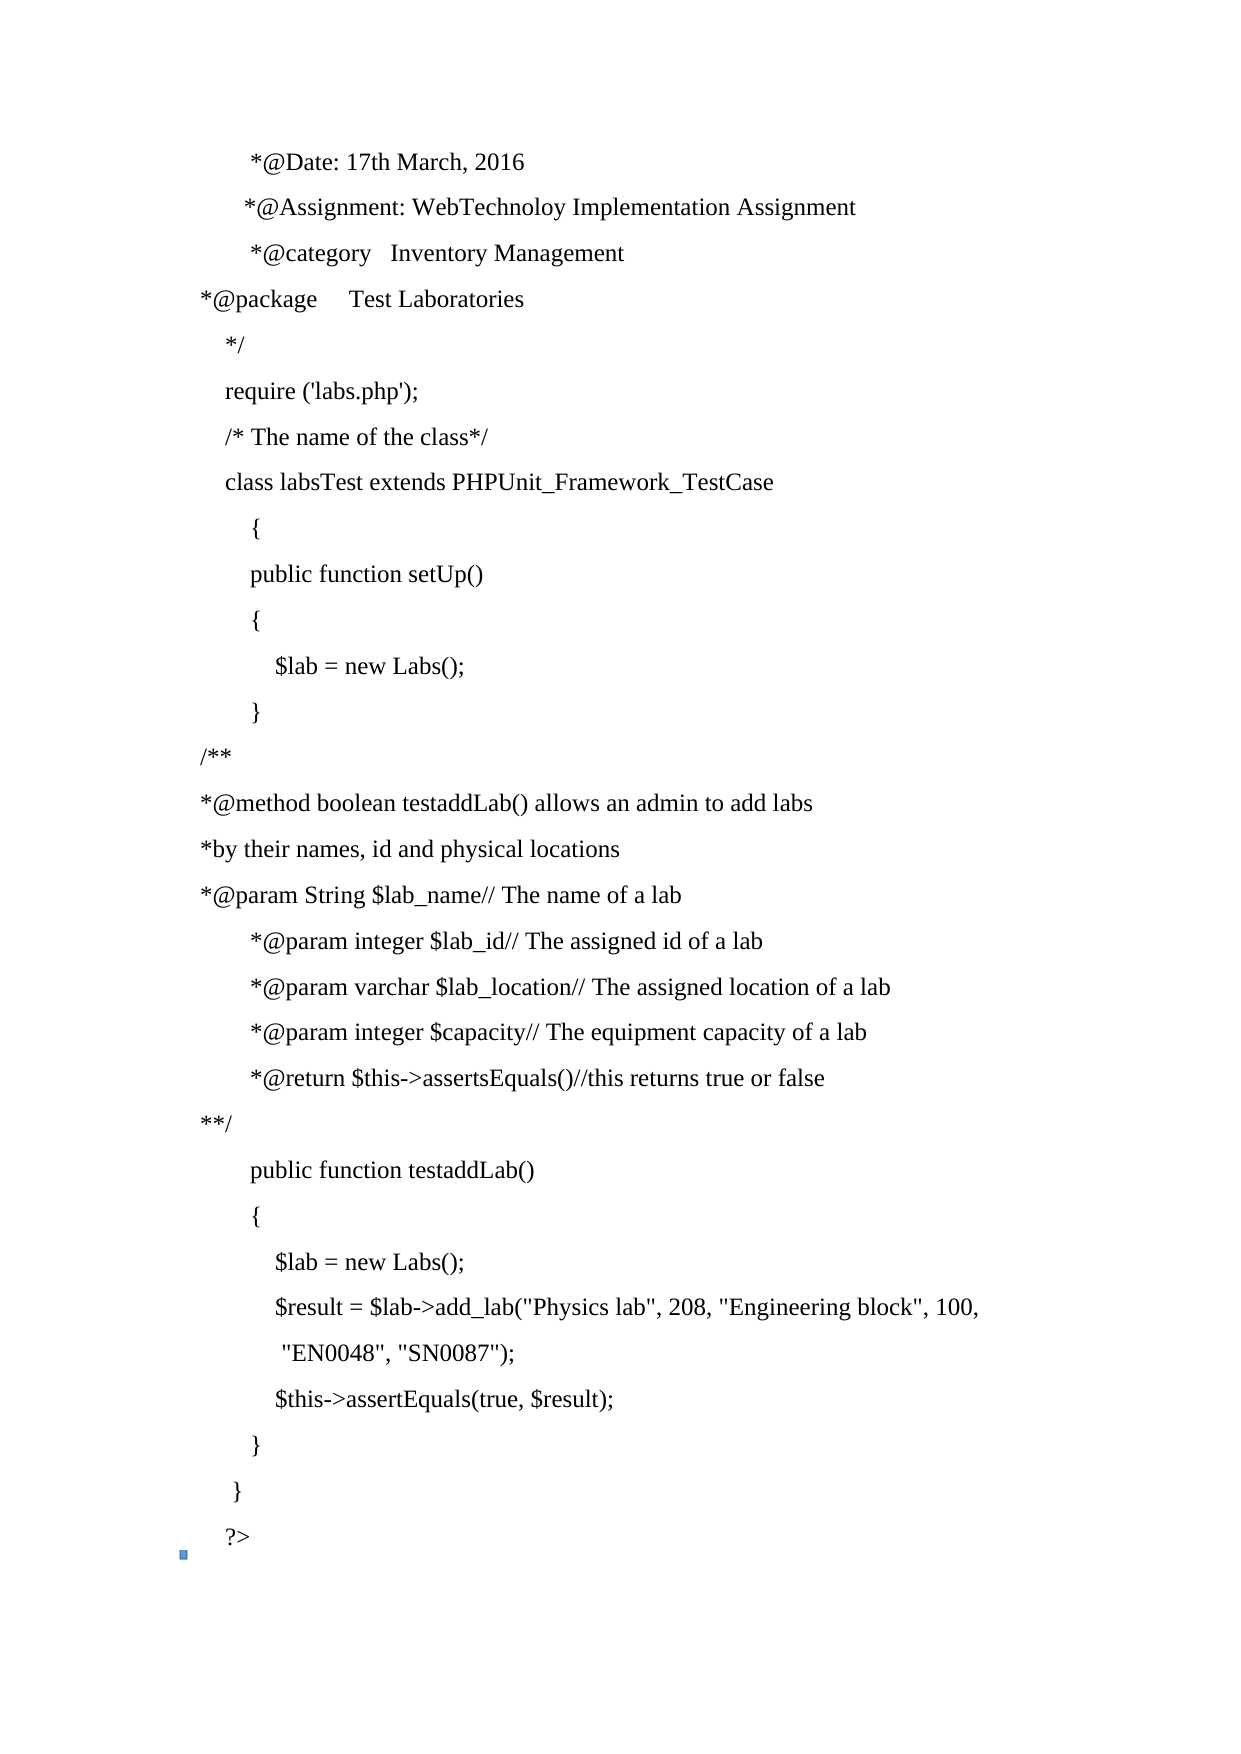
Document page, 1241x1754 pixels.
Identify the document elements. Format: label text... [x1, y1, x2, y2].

text *@Date: 17th March, 2016 [150, 150, 1090, 175]
text } [150, 1433, 1090, 1458]
text require ('labs.php'); [150, 379, 1090, 404]
text *@param integer $lab_id// The assigned id of a lab [150, 929, 1090, 954]
text } [150, 700, 1090, 725]
text $lab = new Labs(); [150, 654, 1090, 679]
text *by their names, id and physical locations [150, 837, 1090, 862]
text *@param varchar $lab_location// The assigned location of a lab [150, 975, 1090, 1000]
text /** [150, 746, 1090, 771]
picture [150, 1550, 1035, 1591]
text /* The name of the class*/ [150, 425, 1090, 450]
text *@package Test Laboratories [150, 287, 1090, 312]
text *@method boolean testaddLab() allows an admin to add labs [150, 792, 1090, 817]
text class labsTest extends PHPUnit_Framework_TestCase [150, 471, 1090, 496]
text $result = $lab->add_lab("Physics lab", 208, "Engineering block", 100, [150, 1296, 1090, 1321]
text *@return $this->assertsEquals()//this returns true or false [150, 1067, 1090, 1092]
text */ [150, 333, 1090, 358]
text *@Assignment: WebTechnoloy Implementation Assignment [150, 196, 1090, 221]
text { [150, 517, 1090, 542]
text { [150, 608, 1090, 633]
text { [150, 1204, 1090, 1229]
text *@category Inventory Management [150, 242, 1090, 267]
text public function setUp() [150, 562, 1090, 587]
text **/ [150, 1112, 1090, 1137]
text ?> [150, 1525, 1090, 1550]
text *@param String $lab_name// The name of a lab [150, 883, 1090, 908]
text public function testaddLab() [150, 1158, 1090, 1183]
text *@param integer $capacity// The equipment capacity of a lab [150, 1021, 1090, 1046]
text "EN0048", "SN0087"); [150, 1342, 1090, 1367]
text $lab = new Labs(); [150, 1250, 1090, 1275]
text $this->assertEquals(true, $result); [150, 1387, 1090, 1412]
text } [150, 1479, 1090, 1504]
